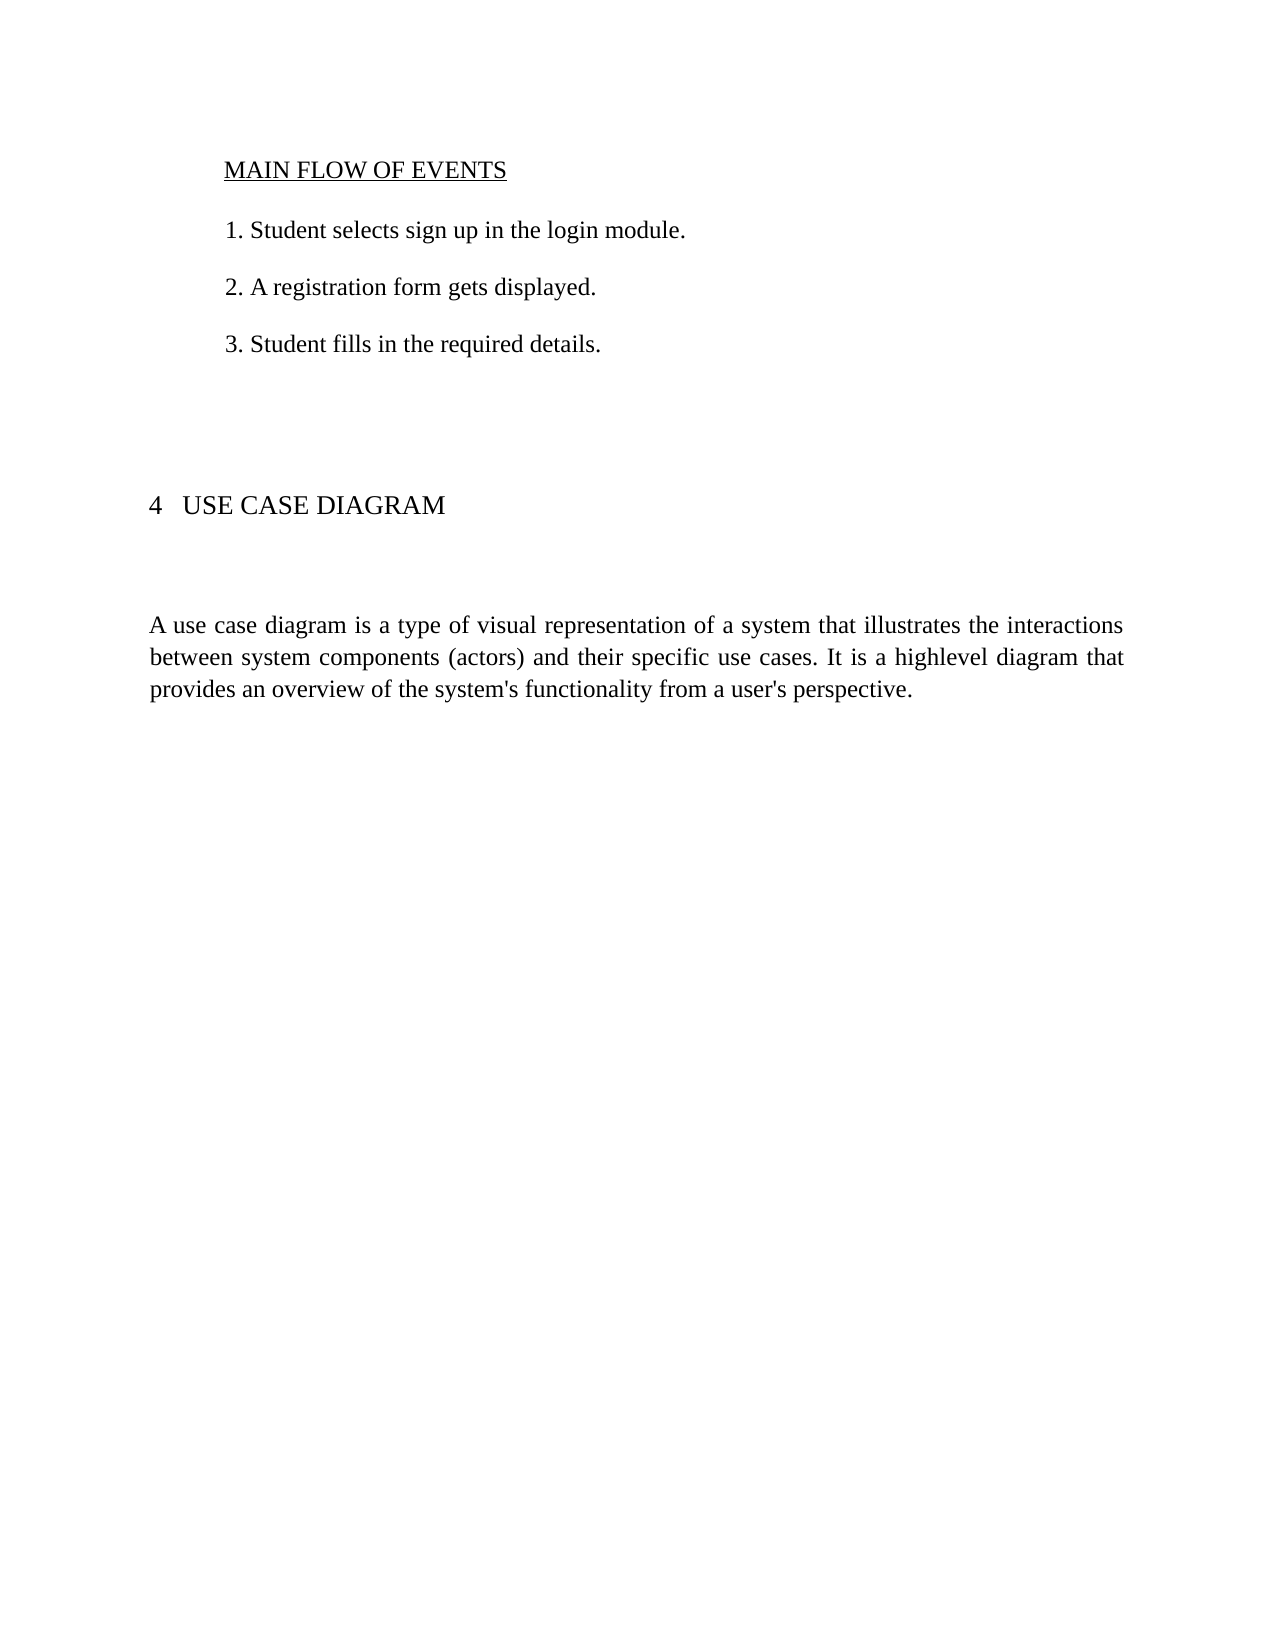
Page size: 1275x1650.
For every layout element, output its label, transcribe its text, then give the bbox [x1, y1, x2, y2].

text MAIN FLOW OF EVENTS [223, 155, 1134, 184]
text 4 USE CASE DIAGRAM [148, 489, 1134, 520]
list Student selects sign up in the login module. [225, 215, 1126, 244]
text A use case diagram is a type of visual representation of a system that illustrates the interactions between system components (actors) and their specific use cases. It is a highlevel diagram that provides an overview of the system's functionality from a user's perspective. [148, 610, 1126, 703]
list Student fills in the required details. [225, 329, 1126, 358]
list A registration form gets displayed. [225, 272, 1126, 301]
